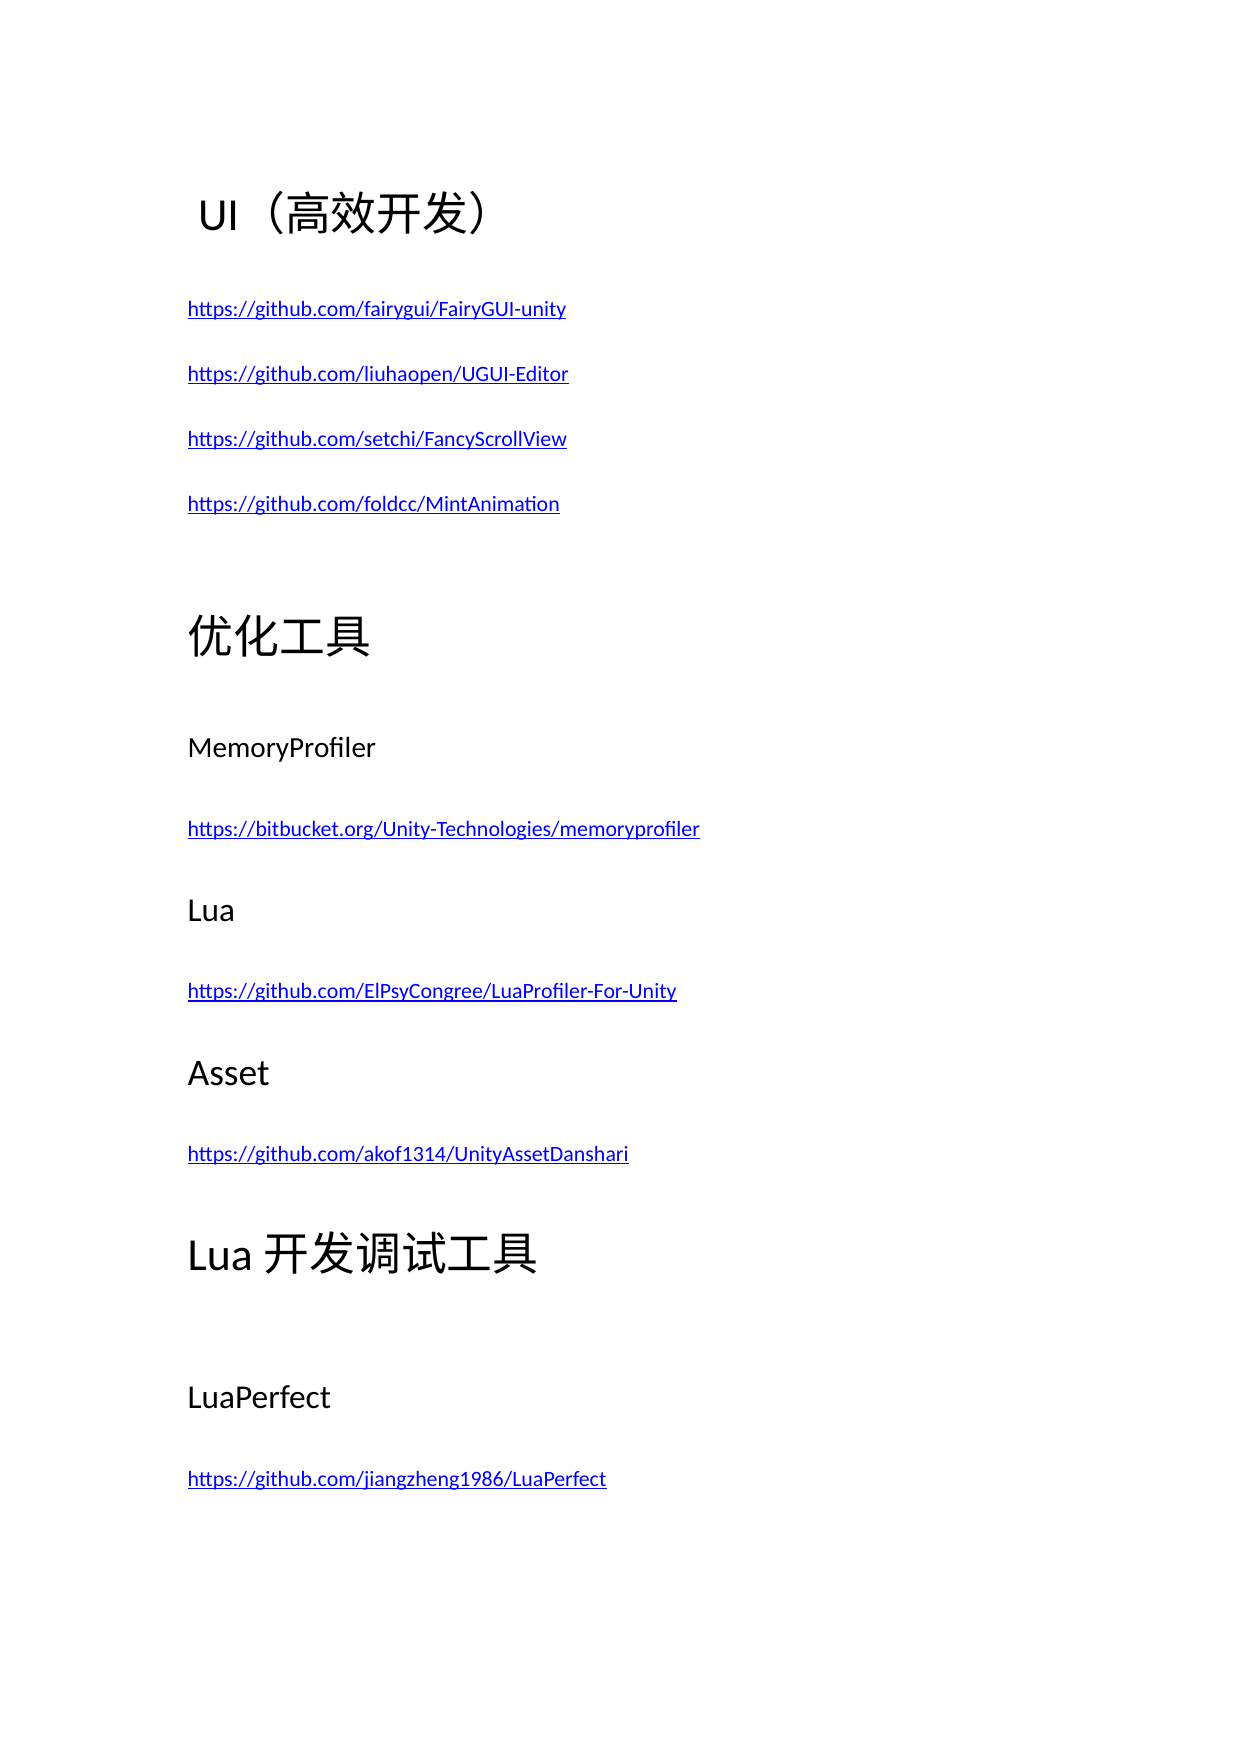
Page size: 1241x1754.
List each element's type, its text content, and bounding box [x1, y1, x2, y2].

text https://github.com/liuhaopen/UGUI-Editor [187, 357, 1053, 389]
text 优化工具 [187, 584, 1053, 682]
text https://bitbucket.org/Unity-Technologies/memoryprofiler [187, 812, 1053, 844]
text MemoryProfiler [187, 714, 1053, 779]
text https://github.com/akof1314/UnityAssetDanshari [187, 1137, 1053, 1169]
text https://github.com/setchi/FancyScrollView [187, 422, 1053, 454]
text Lua [187, 877, 1053, 942]
text https://github.com/foldcc/MintAnimation [187, 487, 1053, 519]
text UI（高效开发） [187, 162, 1053, 259]
text https://github.com/ElPsyCongree/LuaProfiler-For-Unity [187, 974, 1053, 1007]
text https://github.com/fairygui/FairyGUI-unity [187, 292, 1053, 324]
text https://github.com/jiangzheng1986/LuaPerfect [187, 1462, 1053, 1494]
text LuaPerfect [187, 1364, 1053, 1429]
text Asset [187, 1039, 1053, 1104]
text Lua 开发调试工具 [187, 1202, 1053, 1299]
